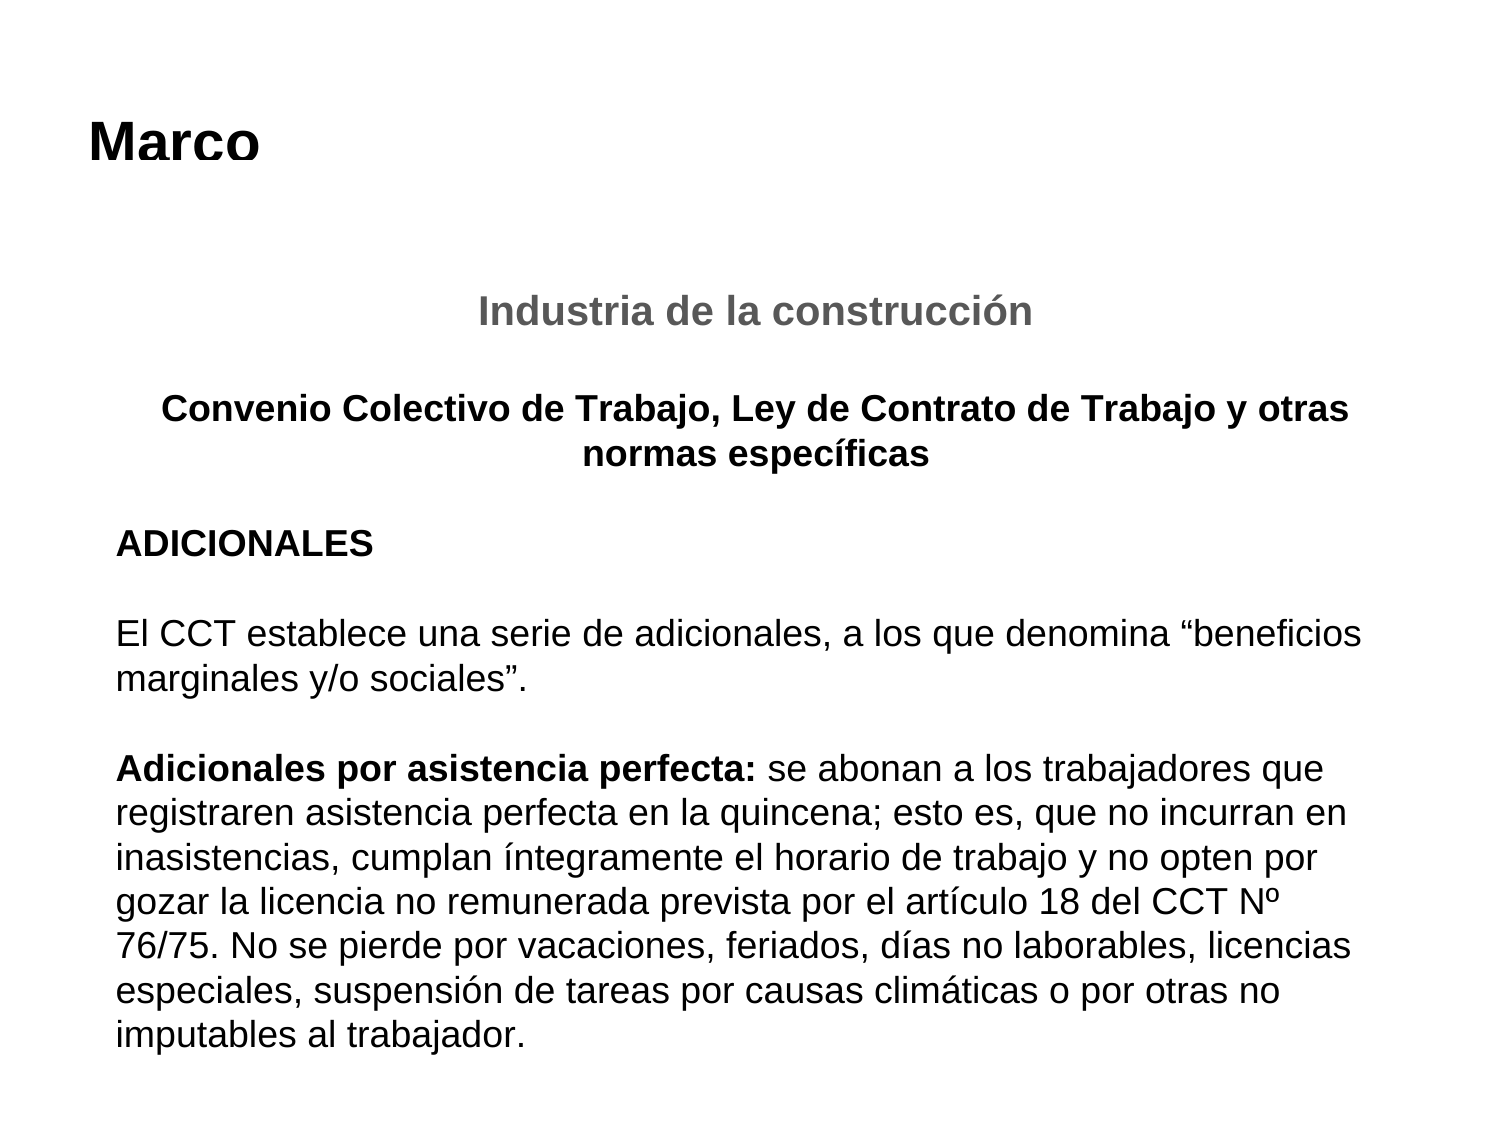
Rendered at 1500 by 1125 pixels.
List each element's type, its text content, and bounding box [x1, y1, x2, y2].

text normas específicas [143, 431, 1368, 474]
text marginales y/o sociales”. [115, 656, 1500, 699]
text Adicionales por asistencia perfecta: se abonan a los trabajadores que registraren asistencia perfecta en la quincena; esto es, que no incurran en inasistencias, cumplan íntegramente el horario de trabajo y no opten por gozar la licencia no remunerada prevista por el artículo 18 del CCT Nº 76/75. No se pierde por vacaciones, feriados, días no laborables, licencias especiales, suspensión de tareas por causas climáticas o por otras no imputables al trabajador. [115, 746, 1368, 1056]
text Convenio Colectivo de Trabajo, Ley de Contrato de Trabajo y otras [143, 386, 1368, 429]
text ADICIONALES [115, 521, 1500, 564]
text Industria de la construcción [143, 286, 1368, 334]
text El CCT establece una serie de adicionales, a los que denomina “beneficios [115, 611, 1500, 654]
